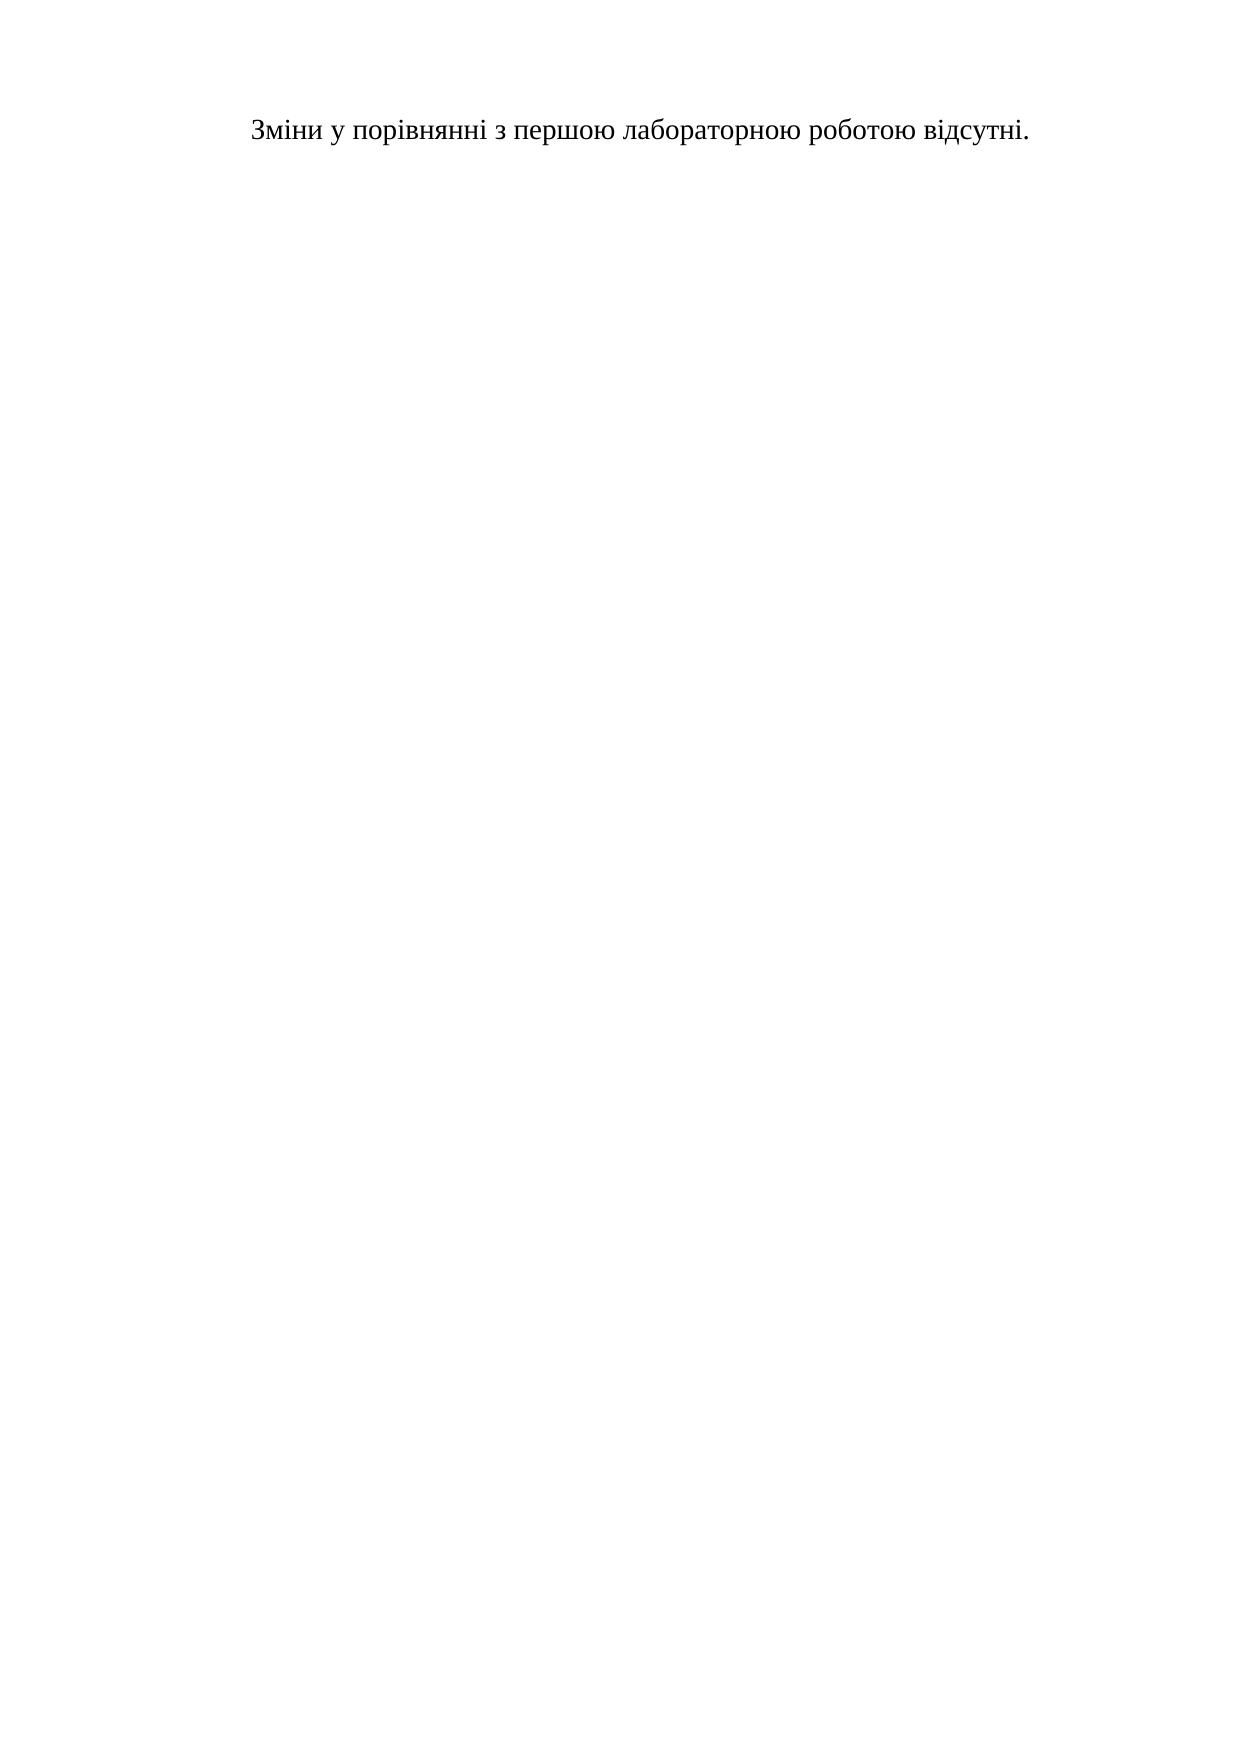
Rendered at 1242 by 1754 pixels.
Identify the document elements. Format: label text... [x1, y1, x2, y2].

text Зміни у порівнянні з першою лабораторною роботою відсутні. [251, 112, 1164, 146]
